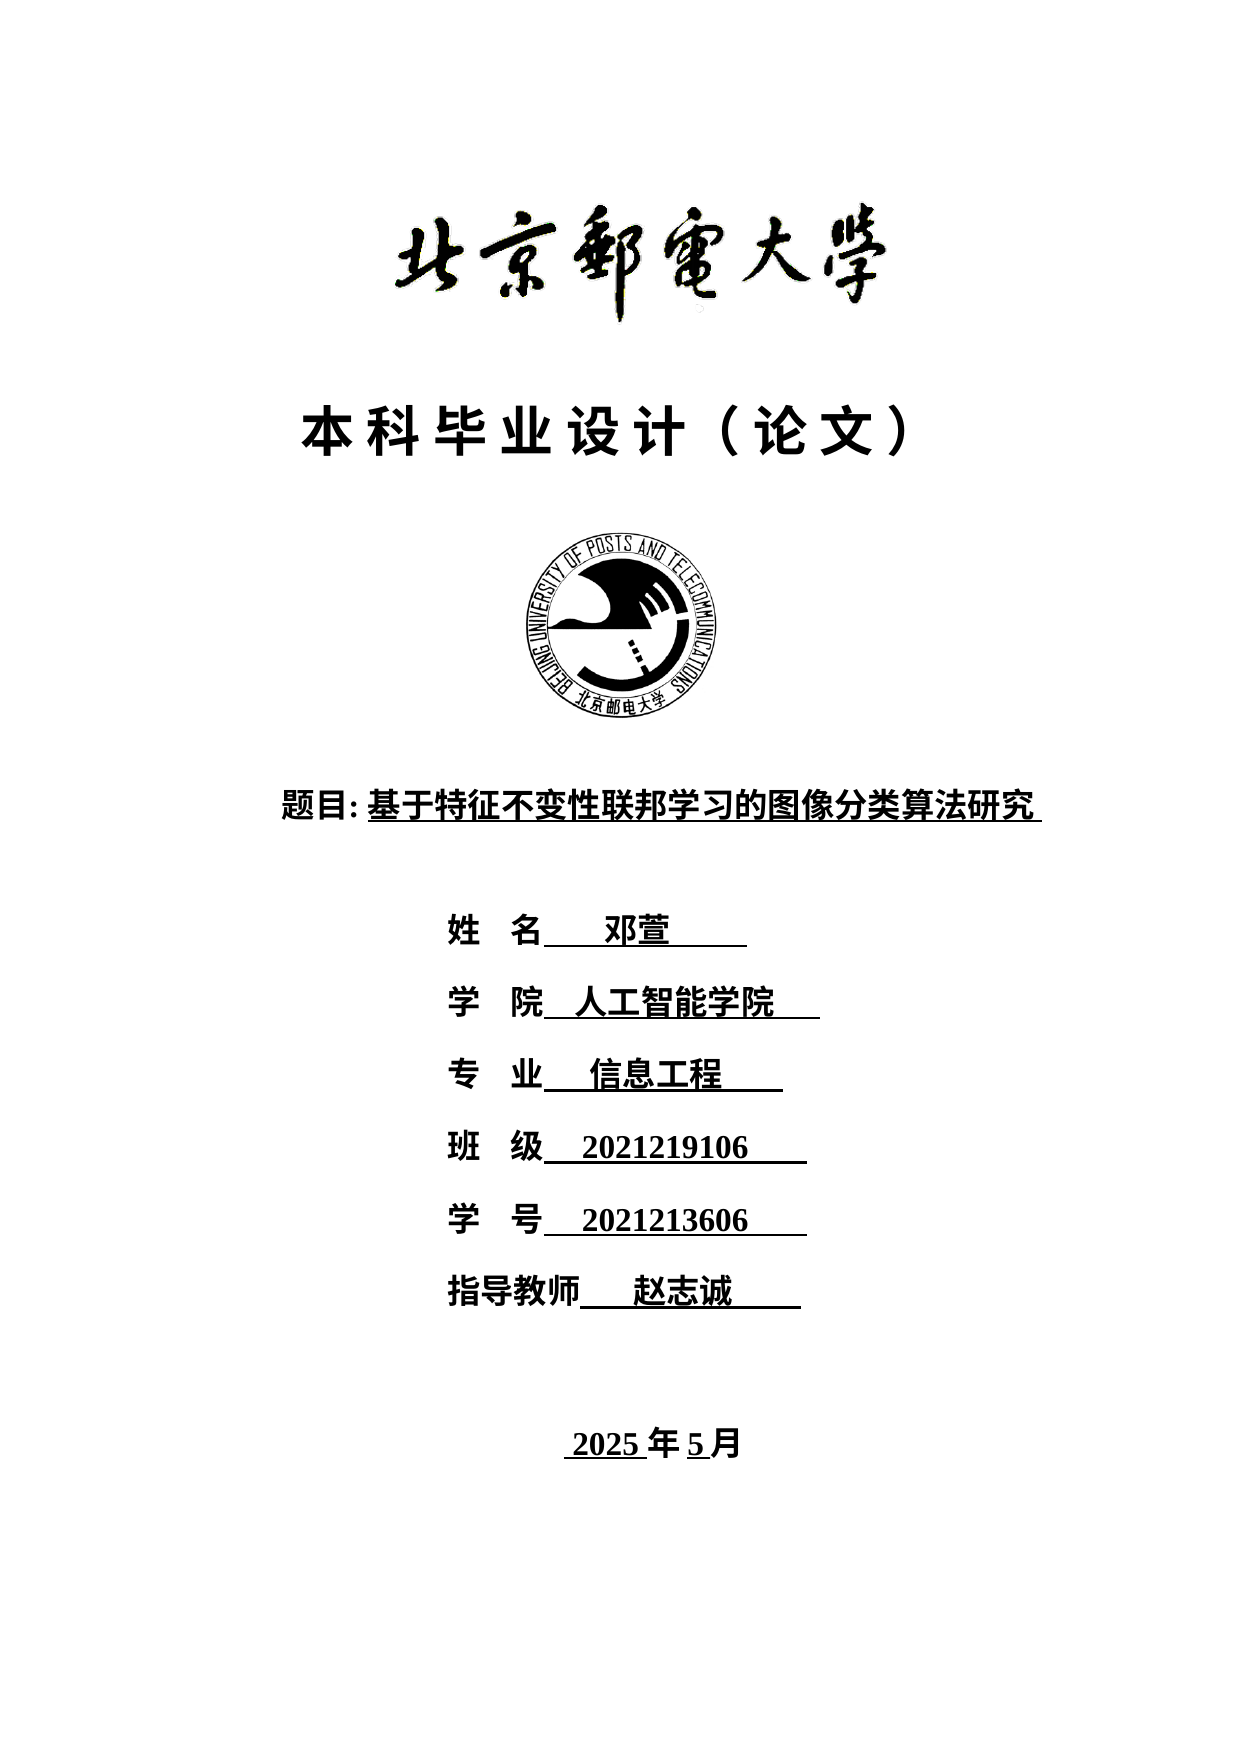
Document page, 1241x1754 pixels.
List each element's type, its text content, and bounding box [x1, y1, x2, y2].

text 学 院 人工智能学院 [148, 976, 1093, 1024]
text 姓 名 邓萱 [148, 903, 1093, 952]
text 2025 年月 [148, 1408, 1093, 1473]
picture [367, 162, 923, 341]
text 专 业 信息工程 [148, 1048, 1093, 1096]
text 班 级 2021219106 [148, 1120, 1093, 1168]
text 题目: 基于特征不变性联邦学习的图像分类算法研究 [148, 778, 1093, 827]
text 指导教师 赵志诚 [148, 1265, 1093, 1313]
text 学 号 2021213606 [148, 1193, 1093, 1241]
text 本 科 毕 业 设 计（ 论 文 ） [148, 389, 1093, 467]
picture [522, 529, 718, 721]
